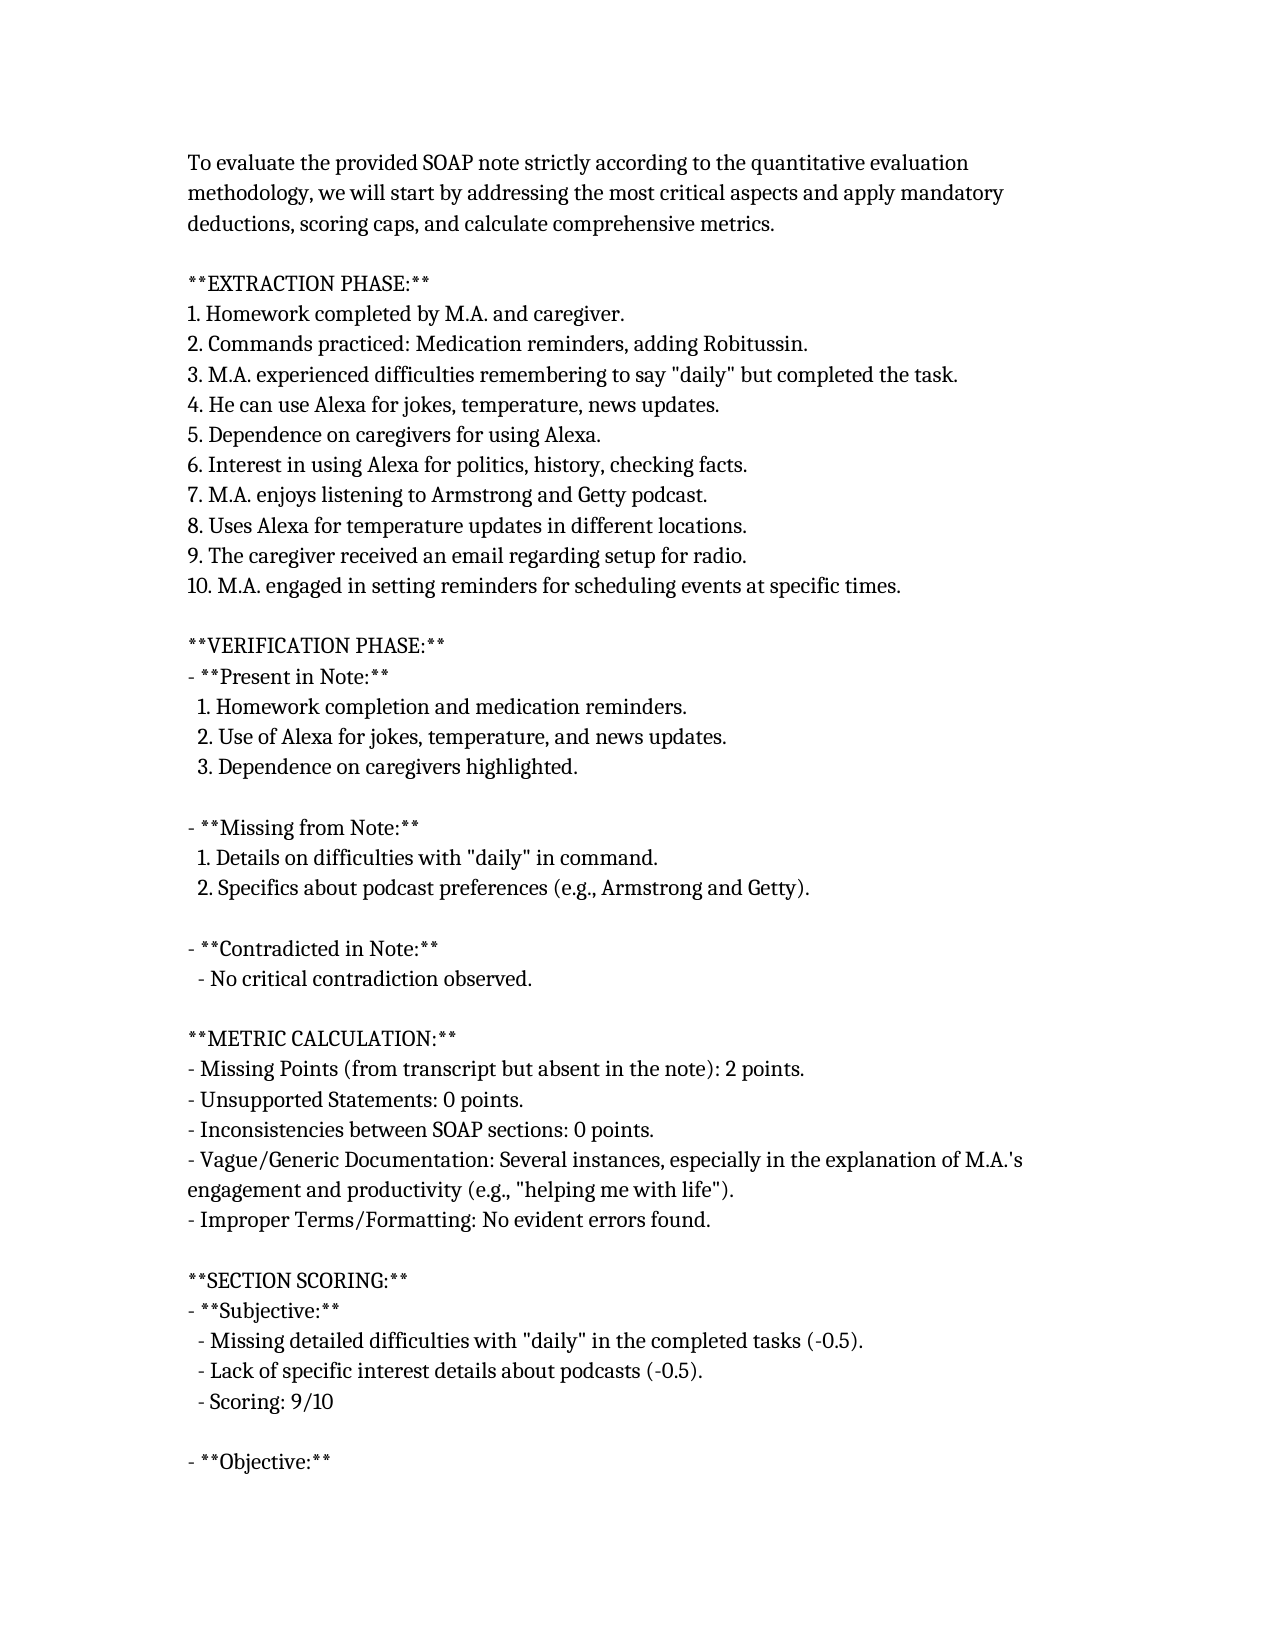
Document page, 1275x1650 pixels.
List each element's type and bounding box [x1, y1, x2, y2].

text [187, 150, 1087, 1475]
